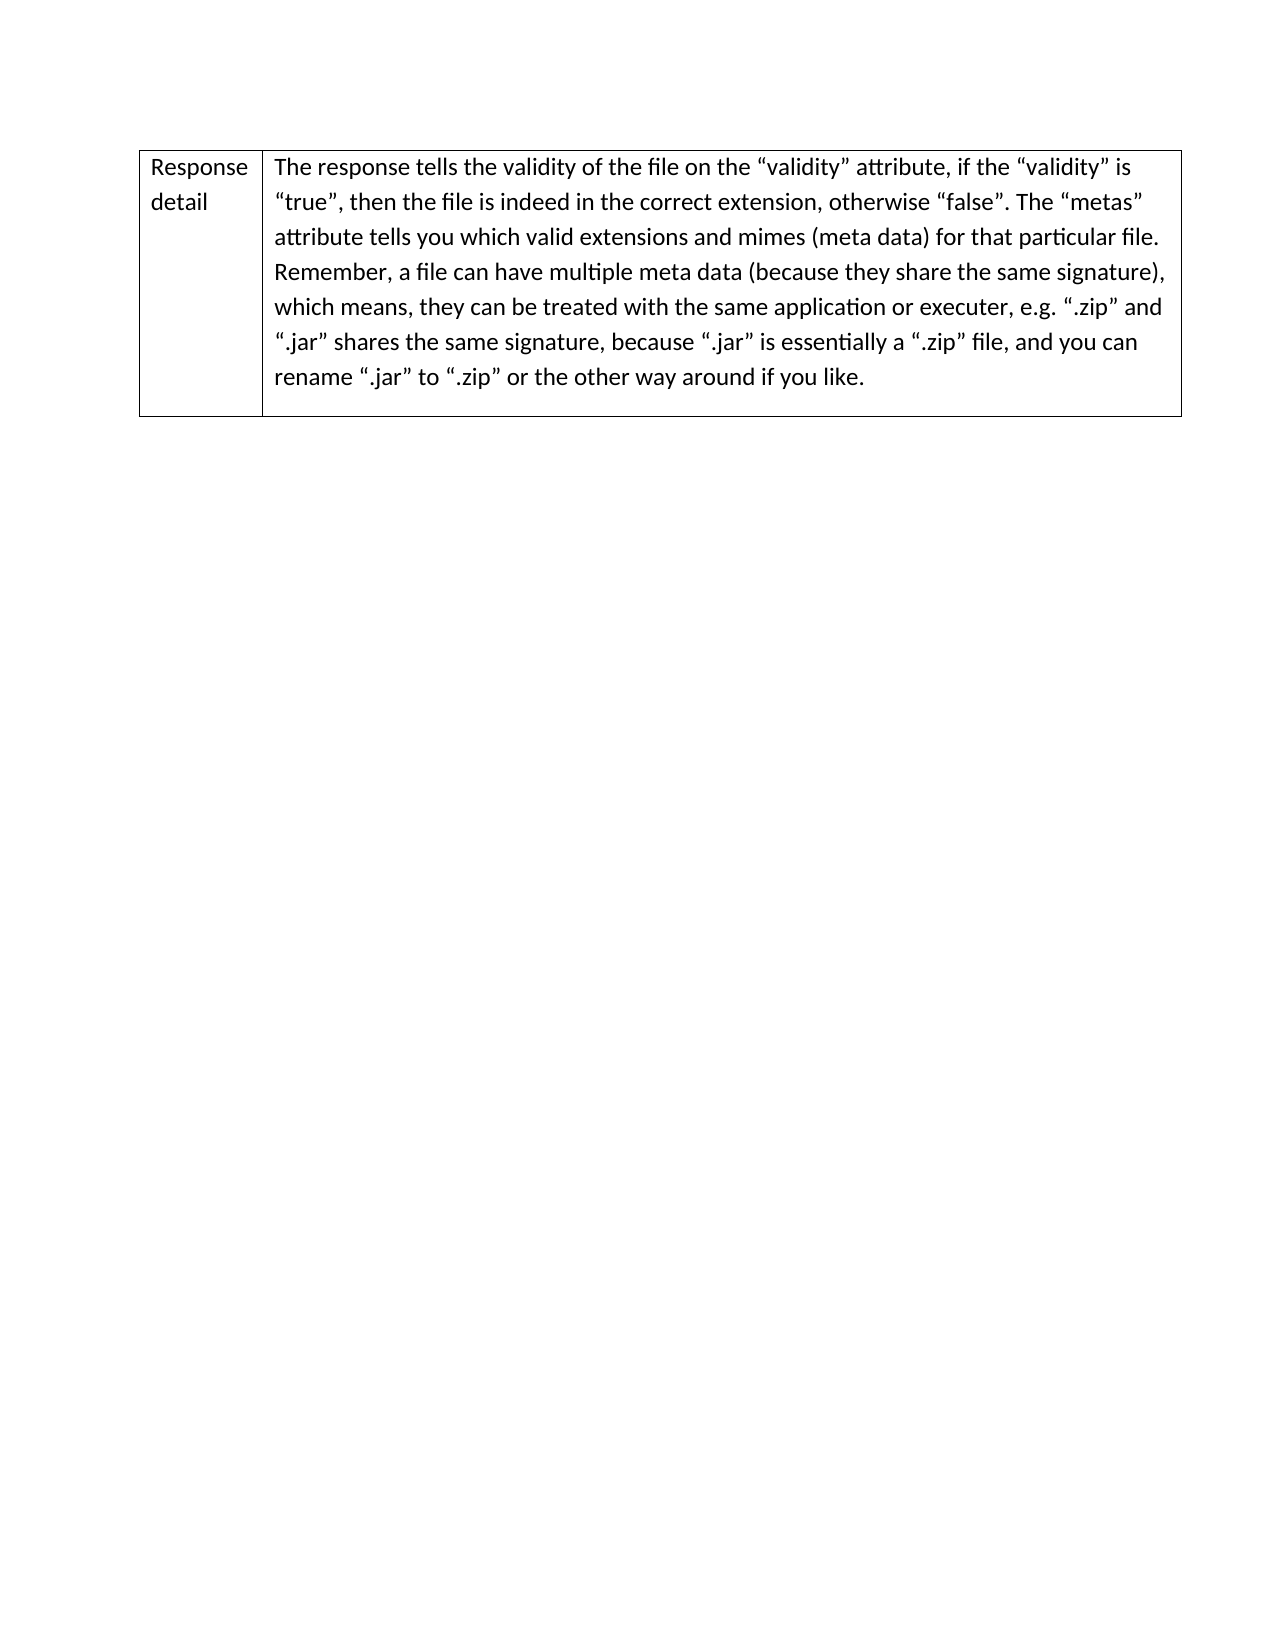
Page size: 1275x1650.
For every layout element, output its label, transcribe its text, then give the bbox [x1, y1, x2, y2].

table_cell The response tells the validity of the file on the “validity” attribute, if the “validity” is “true”, then the file is indeed in the correct extension, otherwise “false”. The “metas” attribute tells you which valid extensions and mimes (meta data) for that particular file. Remember, a file can have multiple meta data (because they share the same signature), which means, they can be treated with the same application or executer, e.g. “.zip” and “.jar” shares the same signature, because “.jar” is essentially a “.zip” file, and you can rename “.jar” to “.zip” or the other way around if you like. [263, 151, 1181, 416]
table_cell Response detail [140, 151, 262, 416]
